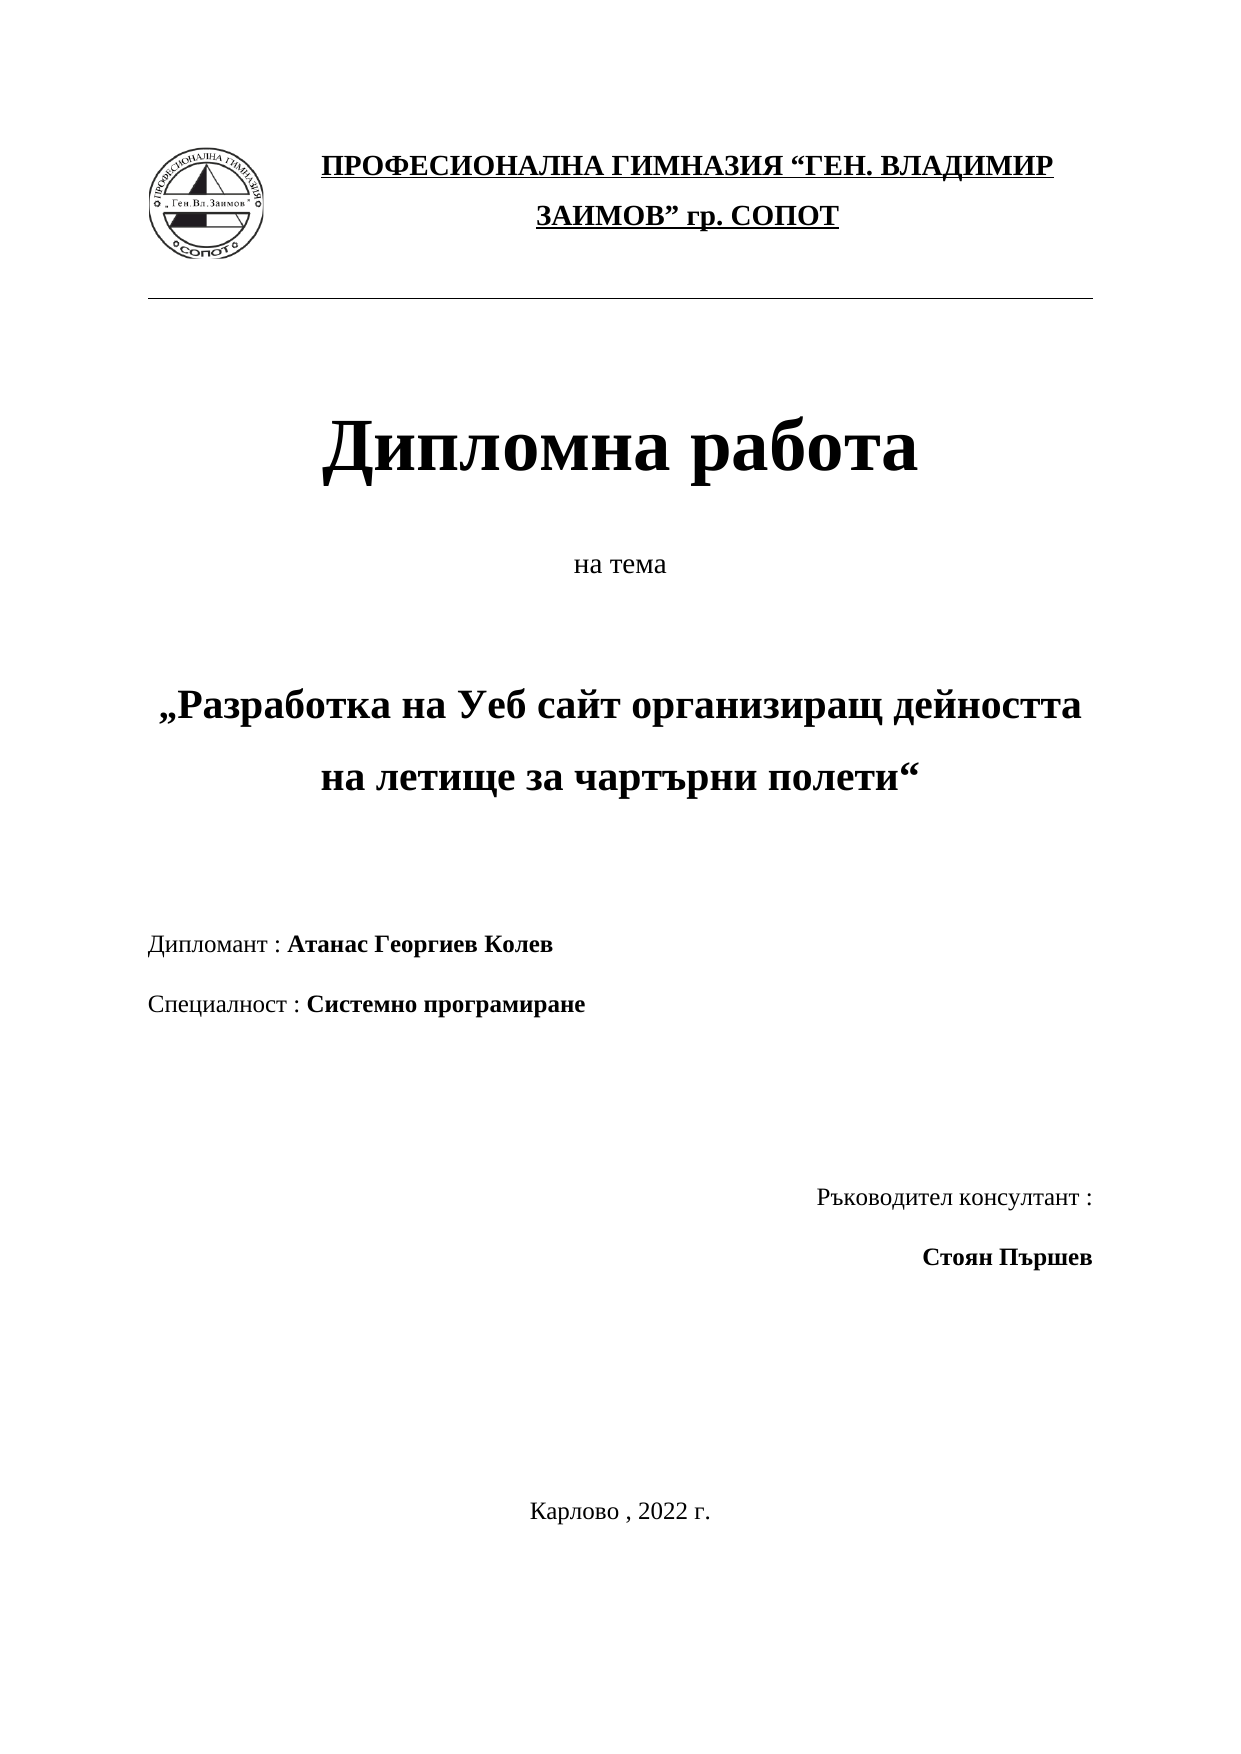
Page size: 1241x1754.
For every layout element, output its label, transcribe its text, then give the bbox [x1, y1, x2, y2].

text Дипломант : Атанас Георгиев Колев [148, 929, 1093, 958]
text Стоян Пършев [148, 1242, 1093, 1271]
picture [147, 147, 263, 257]
text Карлово , 2022 г. [148, 1496, 1093, 1524]
text ПРОФЕСИОНАЛНА ГИМНАЗИЯ “ГЕН. ВЛАДИМИР ЗАИМОВ” гр. СОПОТ [234, 148, 1093, 231]
text „Разработка на Уеб сайт организиращ дейността на летище за чартърни полети“ [148, 680, 1093, 800]
text Дипломна работа [148, 400, 1093, 486]
text Ръководител консултант : [148, 1182, 1093, 1211]
text Специалност : Системно програмиране [148, 989, 1093, 1017]
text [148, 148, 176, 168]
text на тема [148, 546, 1093, 579]
